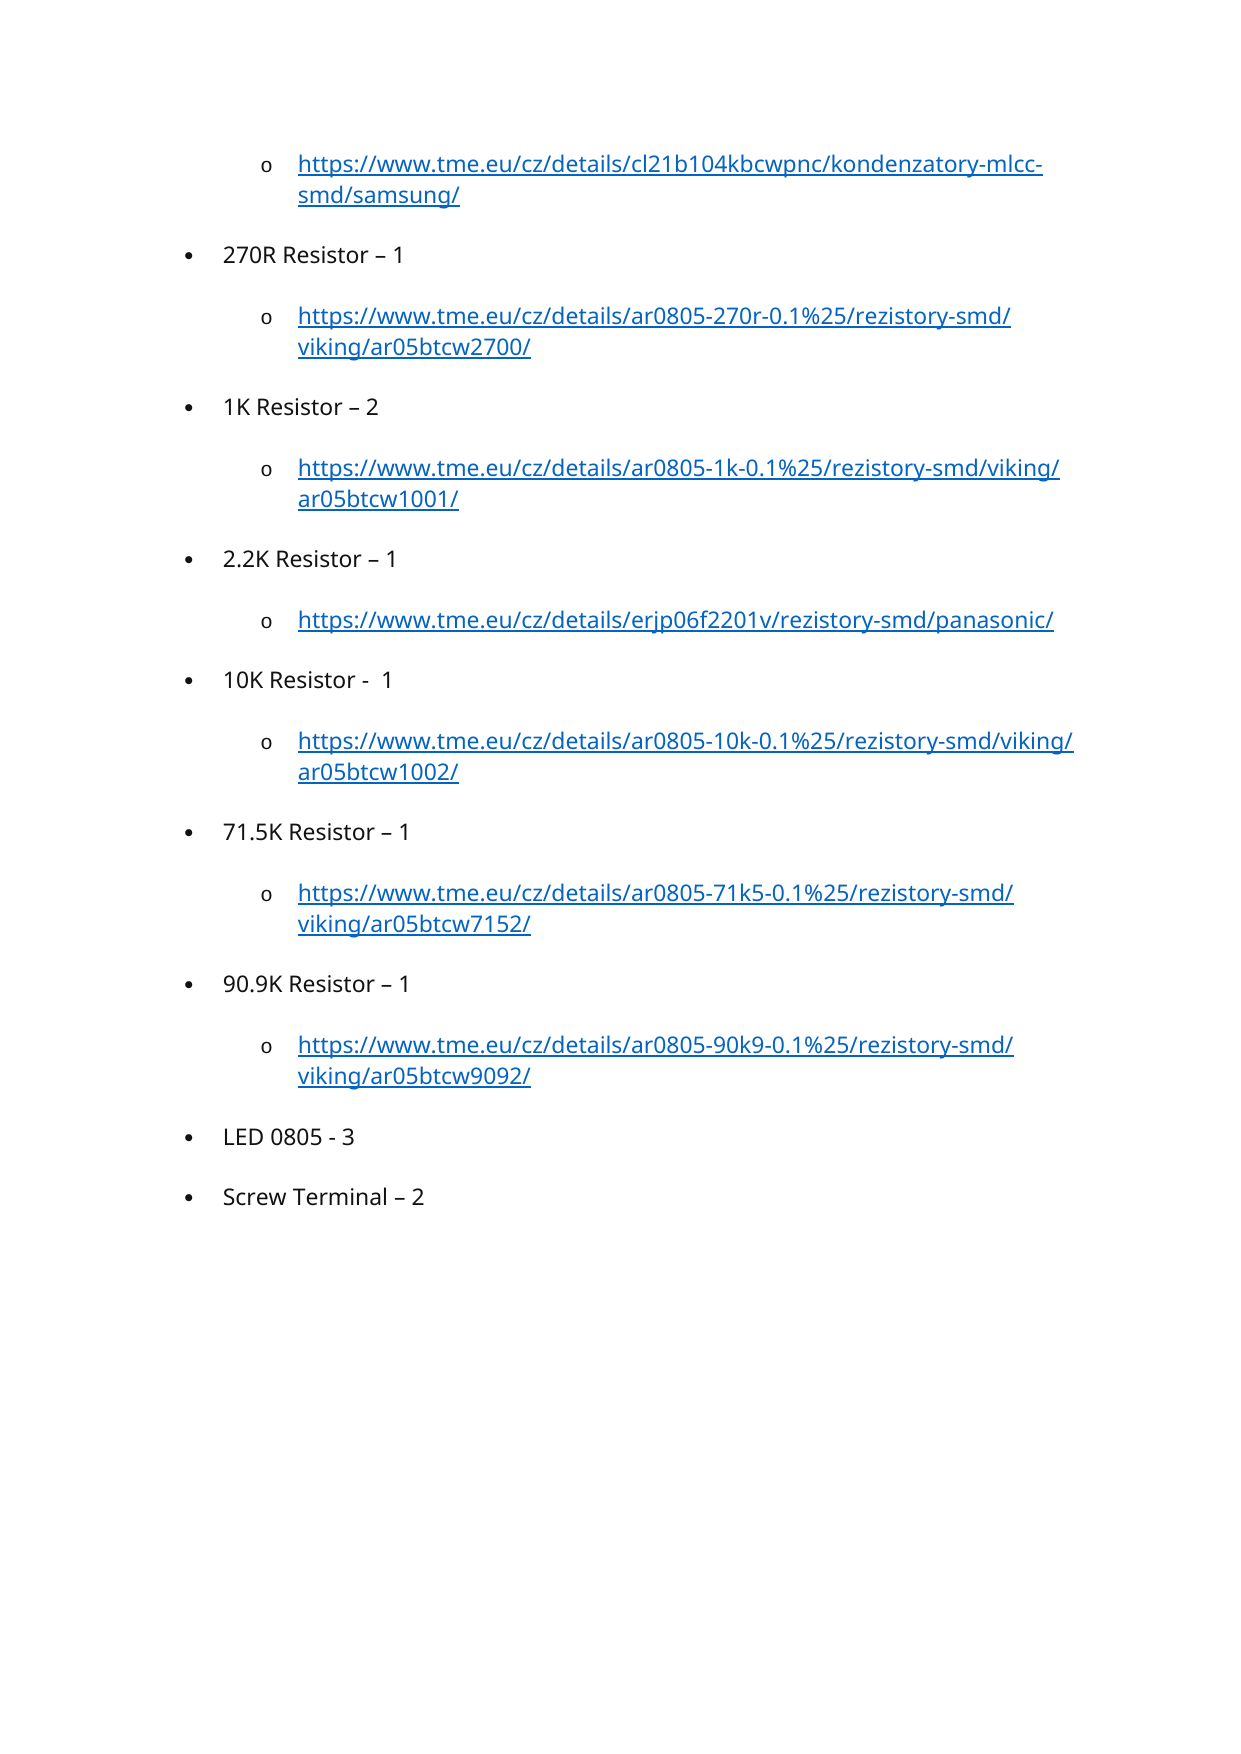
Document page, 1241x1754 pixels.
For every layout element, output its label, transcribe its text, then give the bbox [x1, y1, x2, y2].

list 10K Resistor - 1 [185, 664, 1093, 696]
list https://www.tme.eu/cz/details/erjp06f2201v/rezistory-smd/panasonic/ [260, 604, 1093, 635]
list Screw Terminal – 2 [185, 1181, 1093, 1212]
list 1K Resistor – 2 [185, 391, 1093, 423]
list 90.9K Resistor – 1 [185, 968, 1093, 1000]
list https://www.tme.eu/cz/details/ar0805-270r-0.1%25/rezistory-smd/viking/ar05btcw2700/ [260, 300, 1093, 362]
list https://www.tme.eu/cz/details/ar0805-10k-0.1%25/rezistory-smd/viking/ar05btcw1002/ [260, 725, 1093, 787]
list https://www.tme.eu/cz/details/ar0805-1k-0.1%25/rezistory-smd/viking/ar05btcw1001/ [260, 452, 1093, 514]
list LED 0805 - 3 [185, 1121, 1093, 1152]
list https://www.tme.eu/cz/details/ar0805-90k9-0.1%25/rezistory-smd/viking/ar05btcw9092/ [260, 1029, 1093, 1091]
list 270R Resistor – 1 [185, 239, 1093, 271]
list 2.2K Resistor – 1 [185, 543, 1093, 575]
list https://www.tme.eu/cz/details/ar0805-71k5-0.1%25/rezistory-smd/viking/ar05btcw7152/ [260, 877, 1093, 939]
list https://www.tme.eu/cz/details/cl21b104kbcwpnc/kondenzatory-mlcc-smd/samsung/ [260, 148, 1093, 210]
list 71.5K Resistor – 1 [185, 816, 1093, 848]
